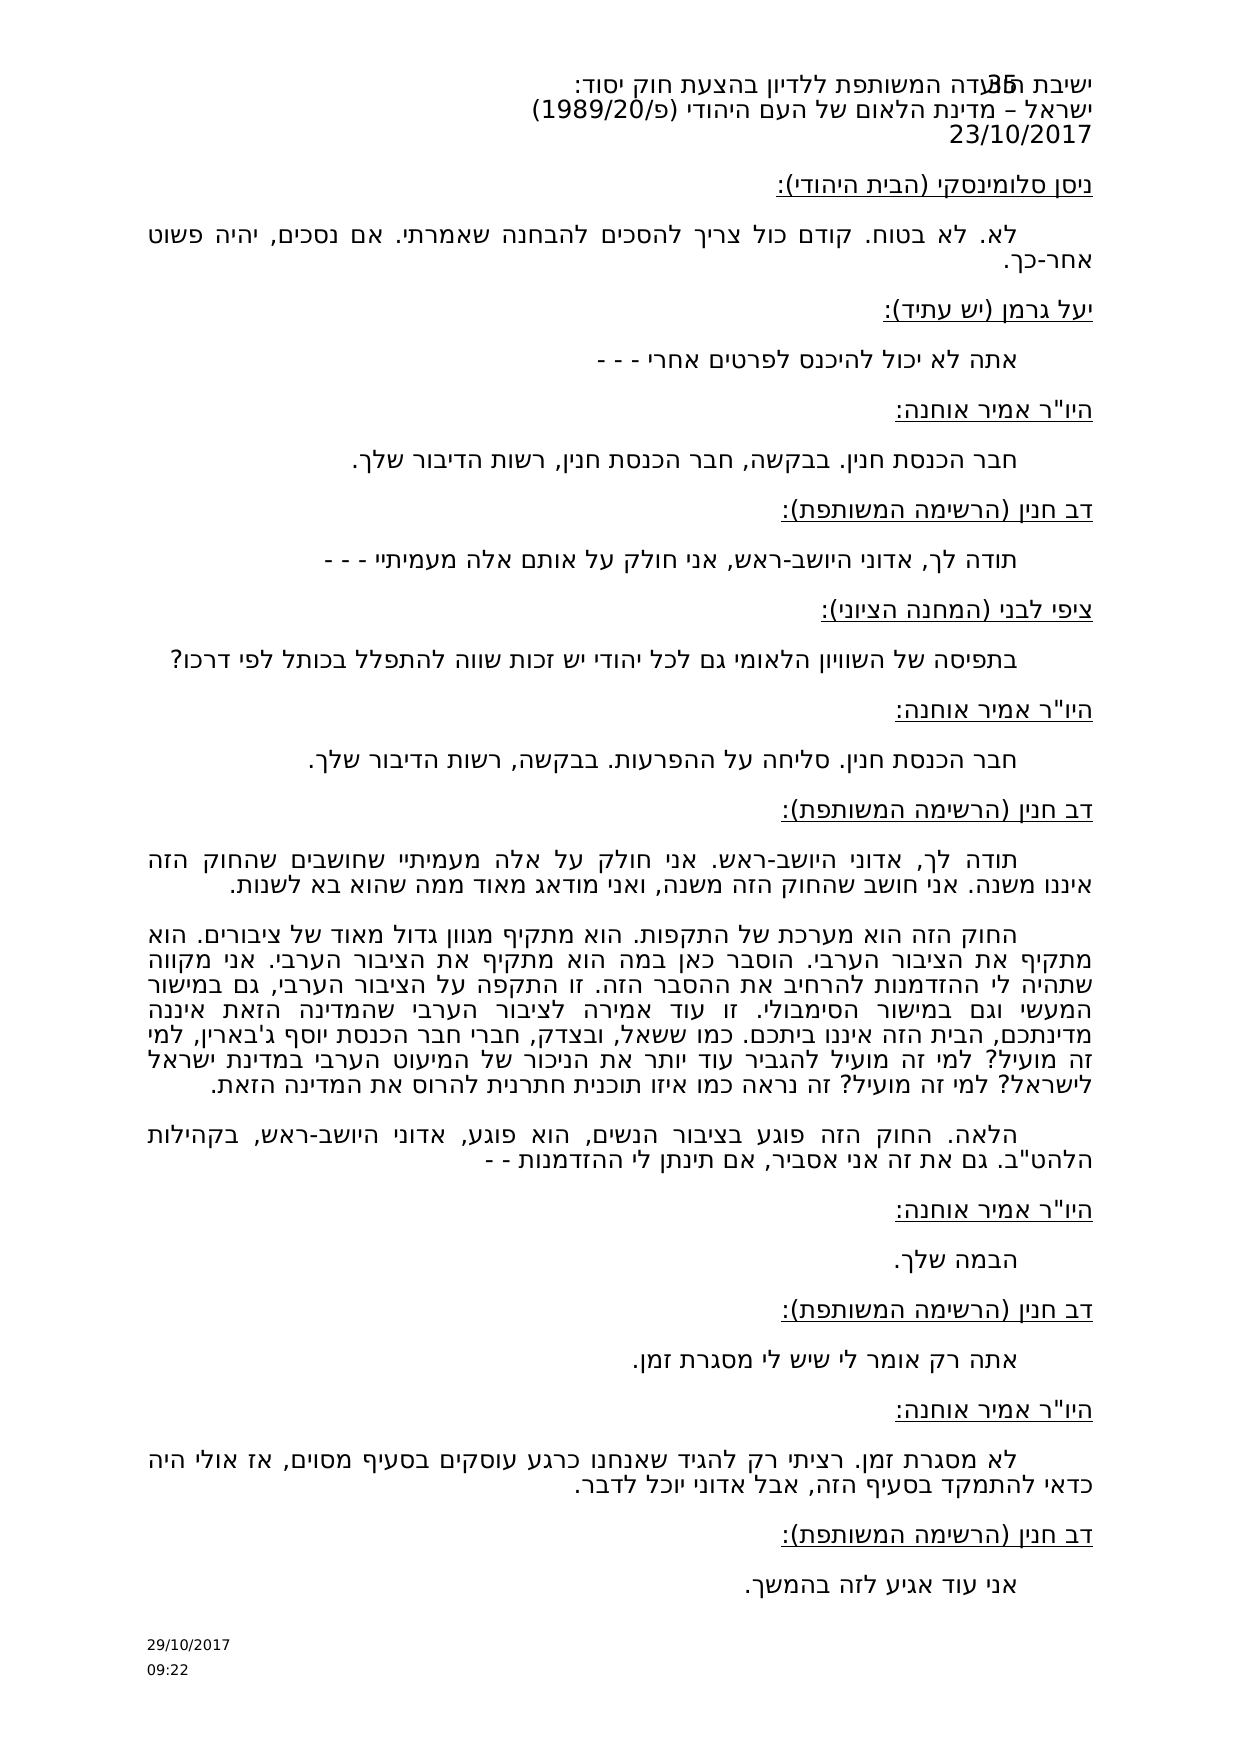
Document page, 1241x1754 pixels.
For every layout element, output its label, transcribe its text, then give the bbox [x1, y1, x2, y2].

text ציפי לבני (המחנה הציוני): [147, 599, 1093, 624]
text היו"ר אמיר אוחנה: [147, 399, 1093, 424]
text דב חנין (הרשימה המשותפת): [147, 1524, 1093, 1549]
text אני עוד אגיע לזה בהמשך. [147, 1574, 1093, 1599]
text בתפיסה של השוויון הלאומי גם לכל יהודי יש זכות שווה להתפלל בכותל לפי דרכו? [147, 649, 1093, 674]
text חבר הכנסת חנין. בבקשה, חבר הכנסת חנין, רשות הדיבור שלך. [147, 449, 1093, 474]
text היו"ר אמיר אוחנה: [147, 699, 1093, 724]
text הלאה. החוק הזה פוגע בציבור הנשים, הוא פוגע, אדוני היושב-ראש, בקהילות הלהט"ב. גם את זה אני אסביר, אם תינתן לי ההזדמנות - - [147, 1124, 1093, 1174]
text דב חנין (הרשימה המשותפת): [147, 799, 1093, 824]
text היו"ר אמיר אוחנה: [147, 1199, 1093, 1224]
text תודה לך, אדוני היושב-ראש, אני חולק על אותם אלה מעמיתיי - - - [147, 549, 1093, 574]
text הבמה שלך. [147, 1249, 1093, 1274]
text לא מסגרת זמן. רציתי רק להגיד שאנחנו כרגע עוסקים בסעיף מסוים, אז אולי היה כדאי להתמקד בסעיף הזה, אבל אדוני יוכל לדבר. [147, 1449, 1093, 1499]
text יעל גרמן (יש עתיד): [147, 299, 1093, 324]
text דב חנין (הרשימה המשותפת): [147, 499, 1093, 524]
text חבר הכנסת חנין. סליחה על ההפרעות. בבקשה, רשות הדיבור שלך. [147, 749, 1093, 774]
text תודה לך, אדוני היושב-ראש. אני חולק על אלה מעמיתיי שחושבים שהחוק הזה איננו משנה. אני חושב שהחוק הזה משנה, ואני מודאג מאוד ממה שהוא בא לשנות. [147, 849, 1093, 899]
text דב חנין (הרשימה המשותפת): [147, 1299, 1093, 1324]
text אתה רק אומר לי שיש לי מסגרת זמן. [147, 1349, 1093, 1374]
text ניסן סלומינסקי (הבית היהודי): [147, 174, 1093, 199]
text אתה לא יכול להיכנס לפרטים אחרי - - - [147, 349, 1093, 374]
text היו"ר אמיר אוחנה: [147, 1399, 1093, 1424]
text החוק הזה הוא מערכת של התקפות. הוא מתקיף מגוון גדול מאוד של ציבורים. הוא מתקיף את הציבור הערבי. הוסבר כאן במה הוא מתקיף את הציבור הערבי. אני מקווה שתהיה לי ההזדמנות להרחיב את ההסבר הזה. זו התקפה על הציבור הערבי, גם במישור המעשי וגם במישור הסימבולי. זו עוד אמירה לציבור הערבי שהמדינה הזאת איננה מדינתכם, הבית הזה איננו ביתכם. כמו ששאל, ובצדק, חברי חבר הכנסת יוסף ג'בארין, למי זה מועיל? למי זה מועיל להגביר עוד יותר את הניכור של המיעוט הערבי במדינת ישראל לישראל? למי זה מועיל? זה נראה כמו איזו תוכנית חתרנית להרוס את המדינה הזאת. [147, 924, 1093, 1099]
text לא. לא בטוח. קודם כול צריך להסכים להבחנה שאמרתי. אם נסכים, יהיה פשוט אחר-כך. [147, 224, 1093, 274]
